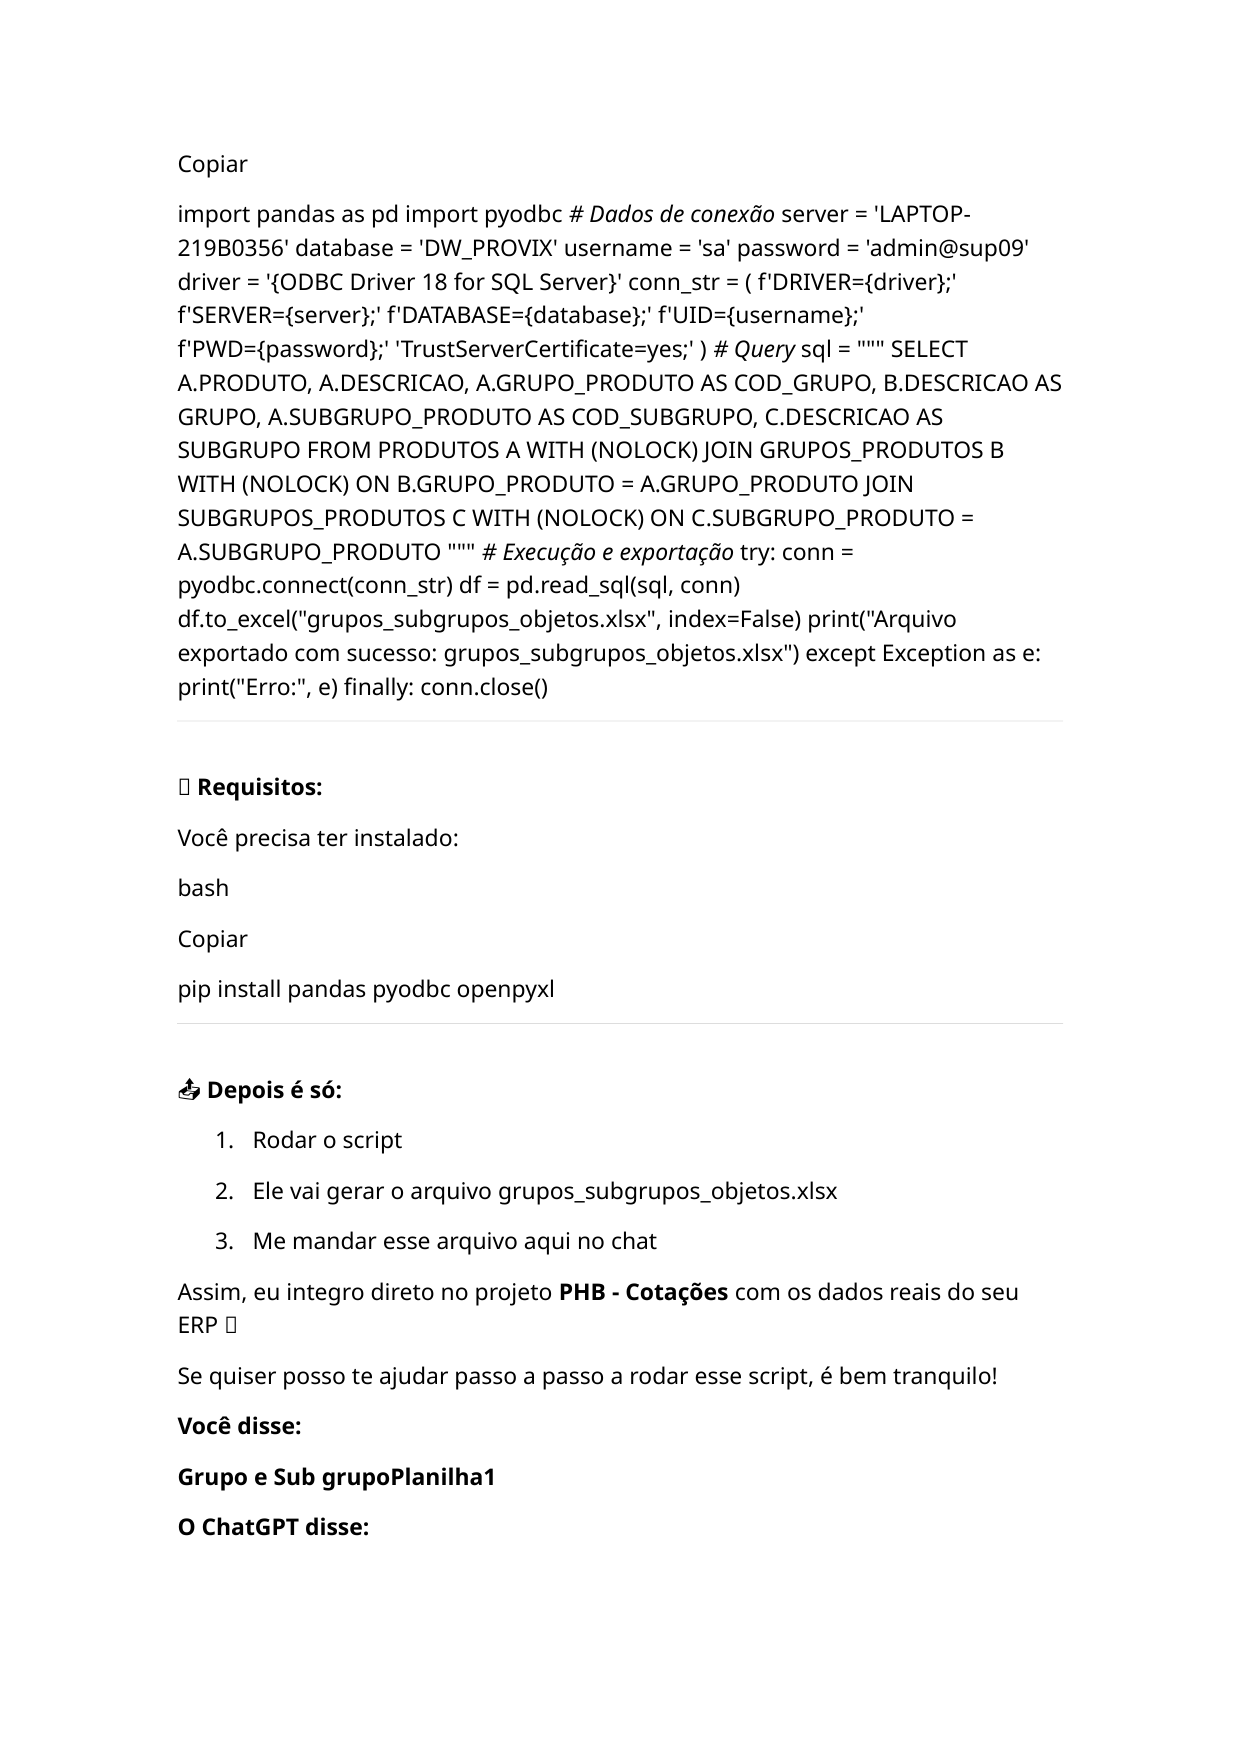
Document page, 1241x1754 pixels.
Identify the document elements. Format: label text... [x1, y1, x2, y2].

text Você precisa ter instalado: [177, 822, 1063, 853]
text bash [177, 872, 1063, 903]
text Você disse: [177, 1410, 1063, 1441]
text pip install pandas pyodbc openpyxl [177, 973, 1063, 1004]
text 📌 Requisitos: [177, 771, 1063, 803]
text Grupo e Sub grupoPlanilha1 [177, 1461, 1063, 1492]
text Copiar [177, 923, 1063, 954]
text O ChatGPT disse: [177, 1511, 1063, 1542]
text 📤 Depois é só: [177, 1074, 1063, 1105]
list Rodar o script [215, 1124, 1063, 1156]
text Copiar [177, 148, 1063, 179]
list Ele vai gerar o arquivo grupos_subgrupos_objetos.xlsx [215, 1175, 1063, 1206]
list Me mandar esse arquivo aqui no chat [215, 1225, 1063, 1256]
text Assim, eu integro direto no projeto PHB - Cotações com os dados reais do seu ERP 🎯 [177, 1276, 1063, 1341]
text Se quiser posso te ajudar passo a passo a rodar esse script, é bem tranquilo! [177, 1360, 1063, 1391]
text import pandas as pd import pyodbc # Dados de conexão server = 'LAPTOP-219B0356' database = 'DW_PROVIX' username = 'sa' password = 'admin@sup09' driver = '{ODBC Driver 18 for SQL Server}' conn_str = ( f'DRIVER={driver};' f'SERVER={server};' f'DATABASE={database};' f'UID={username};' f'PWD={password};' 'TrustServerCertificate=yes;' ) # Query sql = """ SELECT A.PRODUTO, A.DESCRICAO, A.GRUPO_PRODUTO AS COD_GRUPO, B.DESCRICAO AS GRUPO, A.SUBGRUPO_PRODUTO AS COD_SUBGRUPO, C.DESCRICAO AS SUBGRUPO FROM PRODUTOS A WITH (NOLOCK) JOIN GRUPOS_PRODUTOS B WITH (NOLOCK) ON B.GRUPO_PRODUTO = A.GRUPO_PRODUTO JOIN SUBGRUPOS_PRODUTOS C WITH (NOLOCK) ON C.SUBGRUPO_PRODUTO = A.SUBGRUPO_PRODUTO """ # Execução e exportação try: conn = pyodbc.connect(conn_str) df = pd.read_sql(sql, conn) df.to_excel("grupos_subgrupos_objetos.xlsx", index=False) print("Arquivo exportado com sucesso: grupos_subgrupos_objetos.xlsx") except Exception as e: print("Erro:", e) finally: conn.close() [177, 198, 1063, 702]
